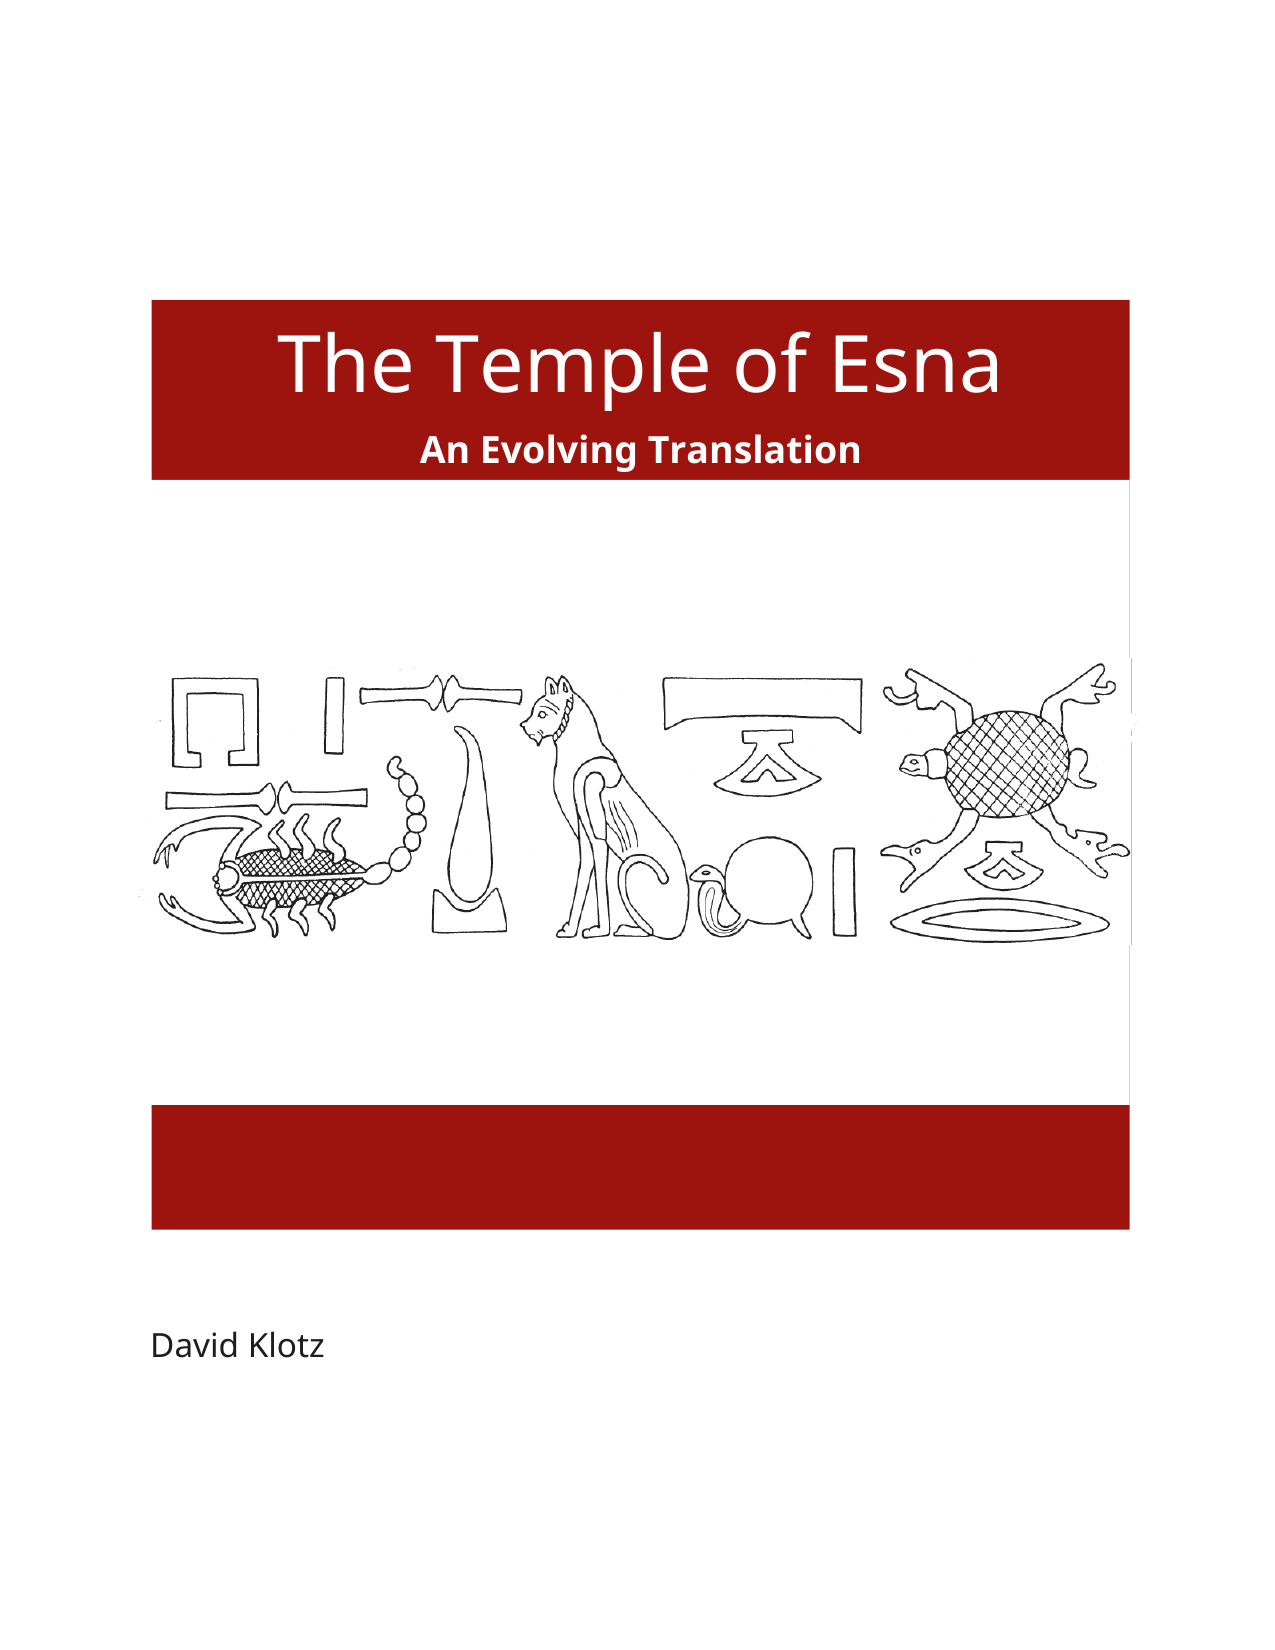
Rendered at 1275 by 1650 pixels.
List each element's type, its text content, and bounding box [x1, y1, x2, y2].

text David Klotz [150, 1322, 1125, 1367]
picture [136, 658, 1139, 945]
